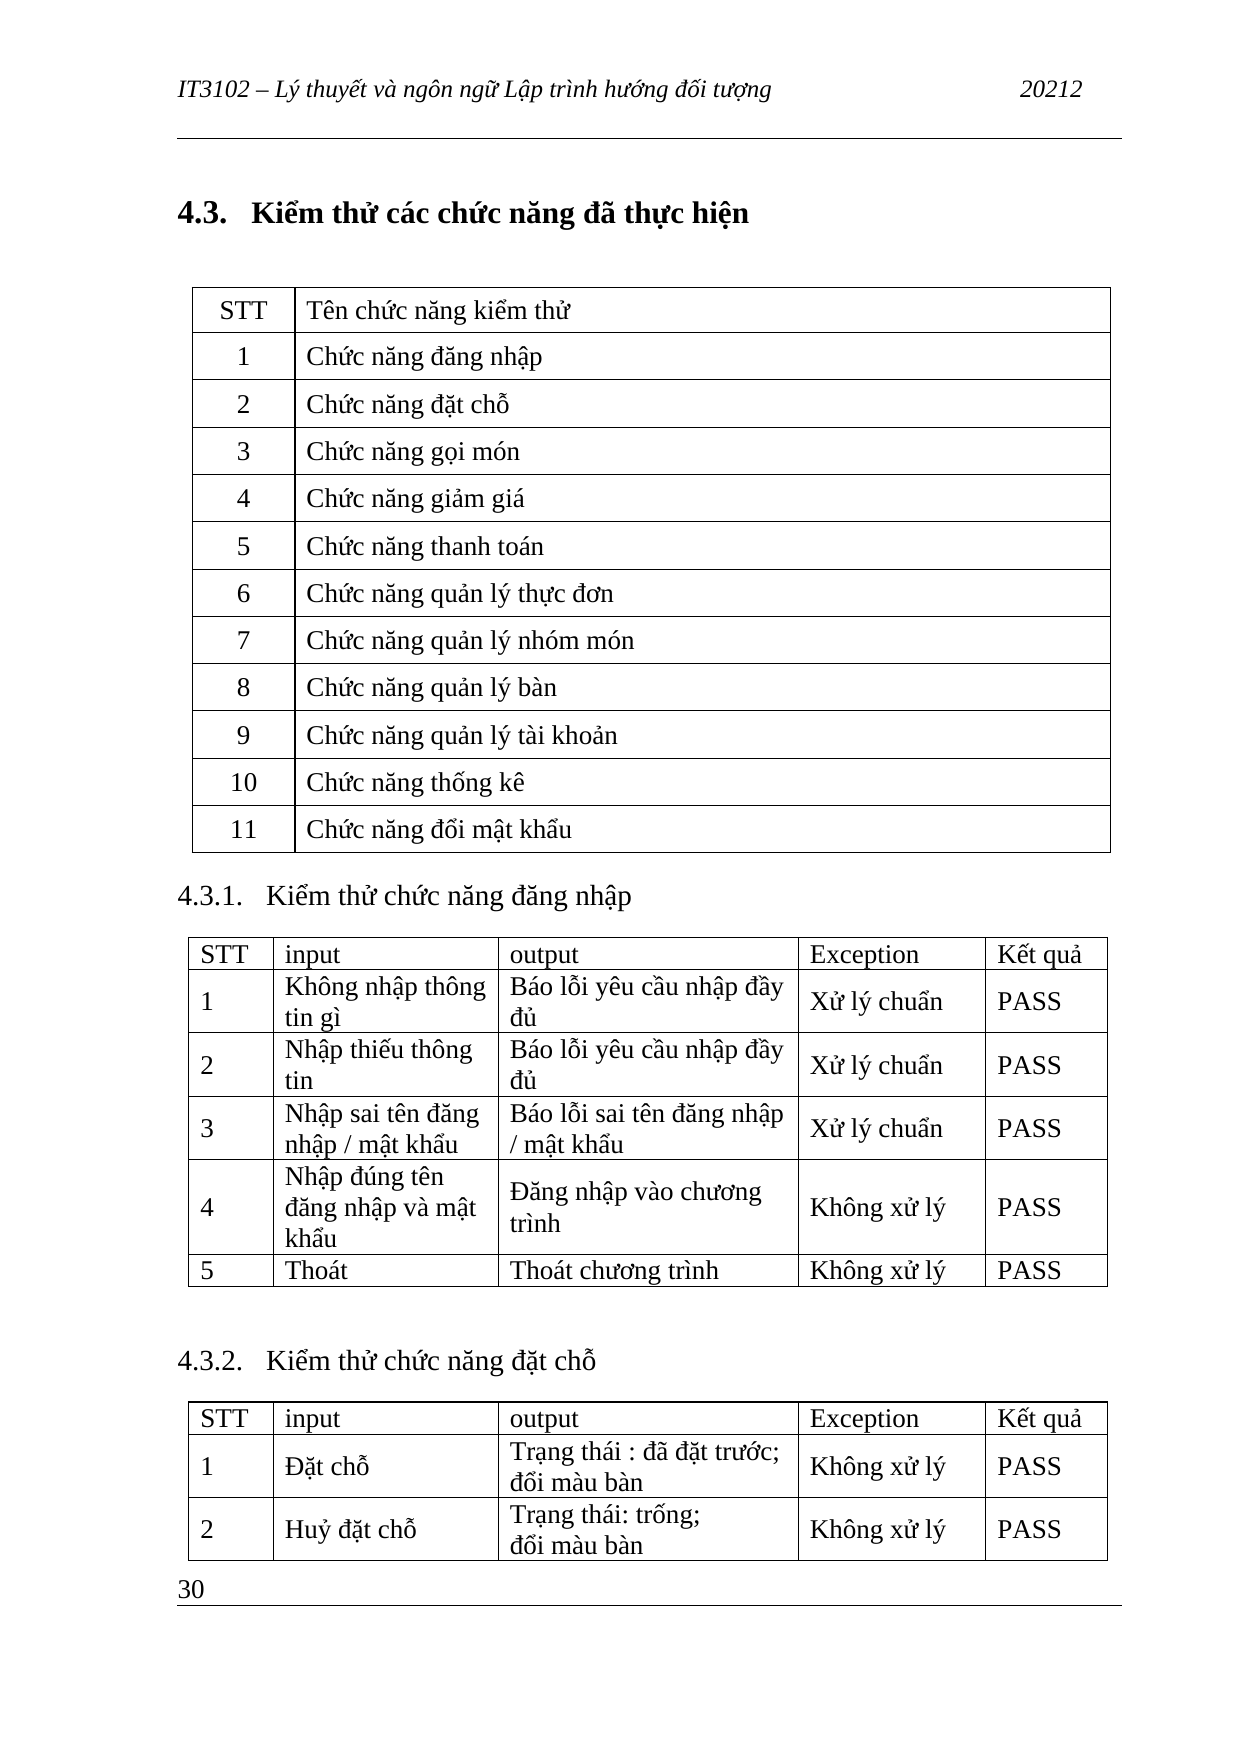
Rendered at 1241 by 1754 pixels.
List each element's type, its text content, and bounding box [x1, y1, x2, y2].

table_cell Xử lý chuẩn [799, 970, 985, 1032]
subtitle Kiểm thử các chức năng đã thực hiện [177, 192, 1122, 231]
table_cell 6 [193, 570, 294, 616]
table_cell PASS [986, 970, 1107, 1032]
table_cell Nhập sai tên đăng nhập / mật khẩu [274, 1097, 498, 1159]
table_header Tên chức năng kiểm thử [296, 288, 1110, 332]
table_cell Chức năng đăng nhập [296, 333, 1110, 379]
table_cell Chức năng đổi mật khẩu [296, 806, 1110, 852]
table_cell 3 [189, 1097, 273, 1159]
table_cell Trạng thái : đã đặt trước; đổi màu bàn [499, 1435, 798, 1497]
table_header Kết quả [986, 1403, 1107, 1433]
table_cell 5 [189, 1255, 273, 1286]
table_cell 1 [189, 1435, 273, 1497]
table_cell Chức năng quản lý bàn [296, 664, 1110, 710]
table_cell Chức năng gọi món [296, 428, 1110, 474]
table_header output [499, 1403, 798, 1433]
table_header Exception [799, 938, 985, 969]
table_cell Xử lý chuẩn [799, 1097, 985, 1159]
table_cell PASS [986, 1033, 1107, 1096]
table_cell Chức năng quản lý thực đơn [296, 570, 1110, 616]
table_header input [274, 938, 498, 969]
table_cell PASS [986, 1160, 1107, 1253]
table_header Kết quả [986, 938, 1107, 969]
table_cell PASS [986, 1255, 1107, 1286]
table_cell 3 [193, 428, 294, 474]
table_header STT [193, 288, 294, 332]
table_cell Không xử lý [799, 1498, 985, 1560]
table_header input [274, 1403, 498, 1433]
table_cell PASS [986, 1498, 1107, 1560]
table_cell Báo lỗi sai tên đăng nhập / mật khẩu [499, 1097, 798, 1159]
table_cell Không xử lý [799, 1255, 985, 1286]
table_cell 5 [193, 522, 294, 568]
table_cell 2 [189, 1033, 273, 1096]
table_cell Chức năng đặt chỗ [296, 380, 1110, 427]
table_cell 4 [189, 1160, 273, 1253]
table_cell Đặt chỗ [274, 1435, 498, 1497]
table_cell PASS [986, 1435, 1107, 1497]
table_cell 1 [189, 970, 273, 1032]
table_header Exception [799, 1403, 985, 1433]
table_cell Chức năng thống kê [296, 759, 1110, 805]
table_cell Đăng nhập vào chương trình [499, 1160, 798, 1253]
table_cell Chức năng quản lý tài khoản [296, 711, 1110, 758]
subtitle Kiểm thử chức năng đăng nhập [177, 878, 1122, 912]
subtitle Kiểm thử chức năng đặt chỗ [177, 1343, 1122, 1376]
table_cell 7 [193, 617, 294, 663]
table_cell Không nhập thông tin gì [274, 970, 498, 1032]
table_cell Chức năng thanh toán [296, 522, 1110, 568]
table_cell 9 [193, 711, 294, 758]
table_cell Huỷ đặt chỗ [274, 1498, 498, 1560]
table_cell 11 [193, 806, 294, 852]
table_cell Thoát [274, 1255, 498, 1286]
table_cell Trạng thái: trống; đổi màu bàn [499, 1498, 798, 1560]
table_header output [499, 938, 798, 969]
table_cell 2 [193, 380, 294, 427]
table_cell Nhập đúng tên đăng nhập và mật khẩu [274, 1160, 498, 1253]
table_cell Báo lỗi yêu cầu nhập đầy đủ [499, 970, 798, 1032]
table_cell 8 [193, 664, 294, 710]
table_cell Không xử lý [799, 1435, 985, 1497]
table_header STT [189, 1403, 273, 1433]
table_cell 1 [193, 333, 294, 379]
table_cell Xử lý chuẩn [799, 1033, 985, 1096]
table_cell Chức năng giảm giá [296, 475, 1110, 521]
table_cell 2 [189, 1498, 273, 1560]
table_cell Chức năng quản lý nhóm món [296, 617, 1110, 663]
table_cell Nhập thiếu thông tin [274, 1033, 498, 1096]
table_cell PASS [986, 1097, 1107, 1159]
table_cell Báo lỗi yêu cầu nhập đầy đủ [499, 1033, 798, 1096]
table_cell Không xử lý [799, 1160, 985, 1253]
table_header STT [189, 938, 273, 969]
table_cell 4 [193, 475, 294, 521]
table_cell 10 [193, 759, 294, 805]
table_cell Thoát chương trình [499, 1255, 798, 1286]
